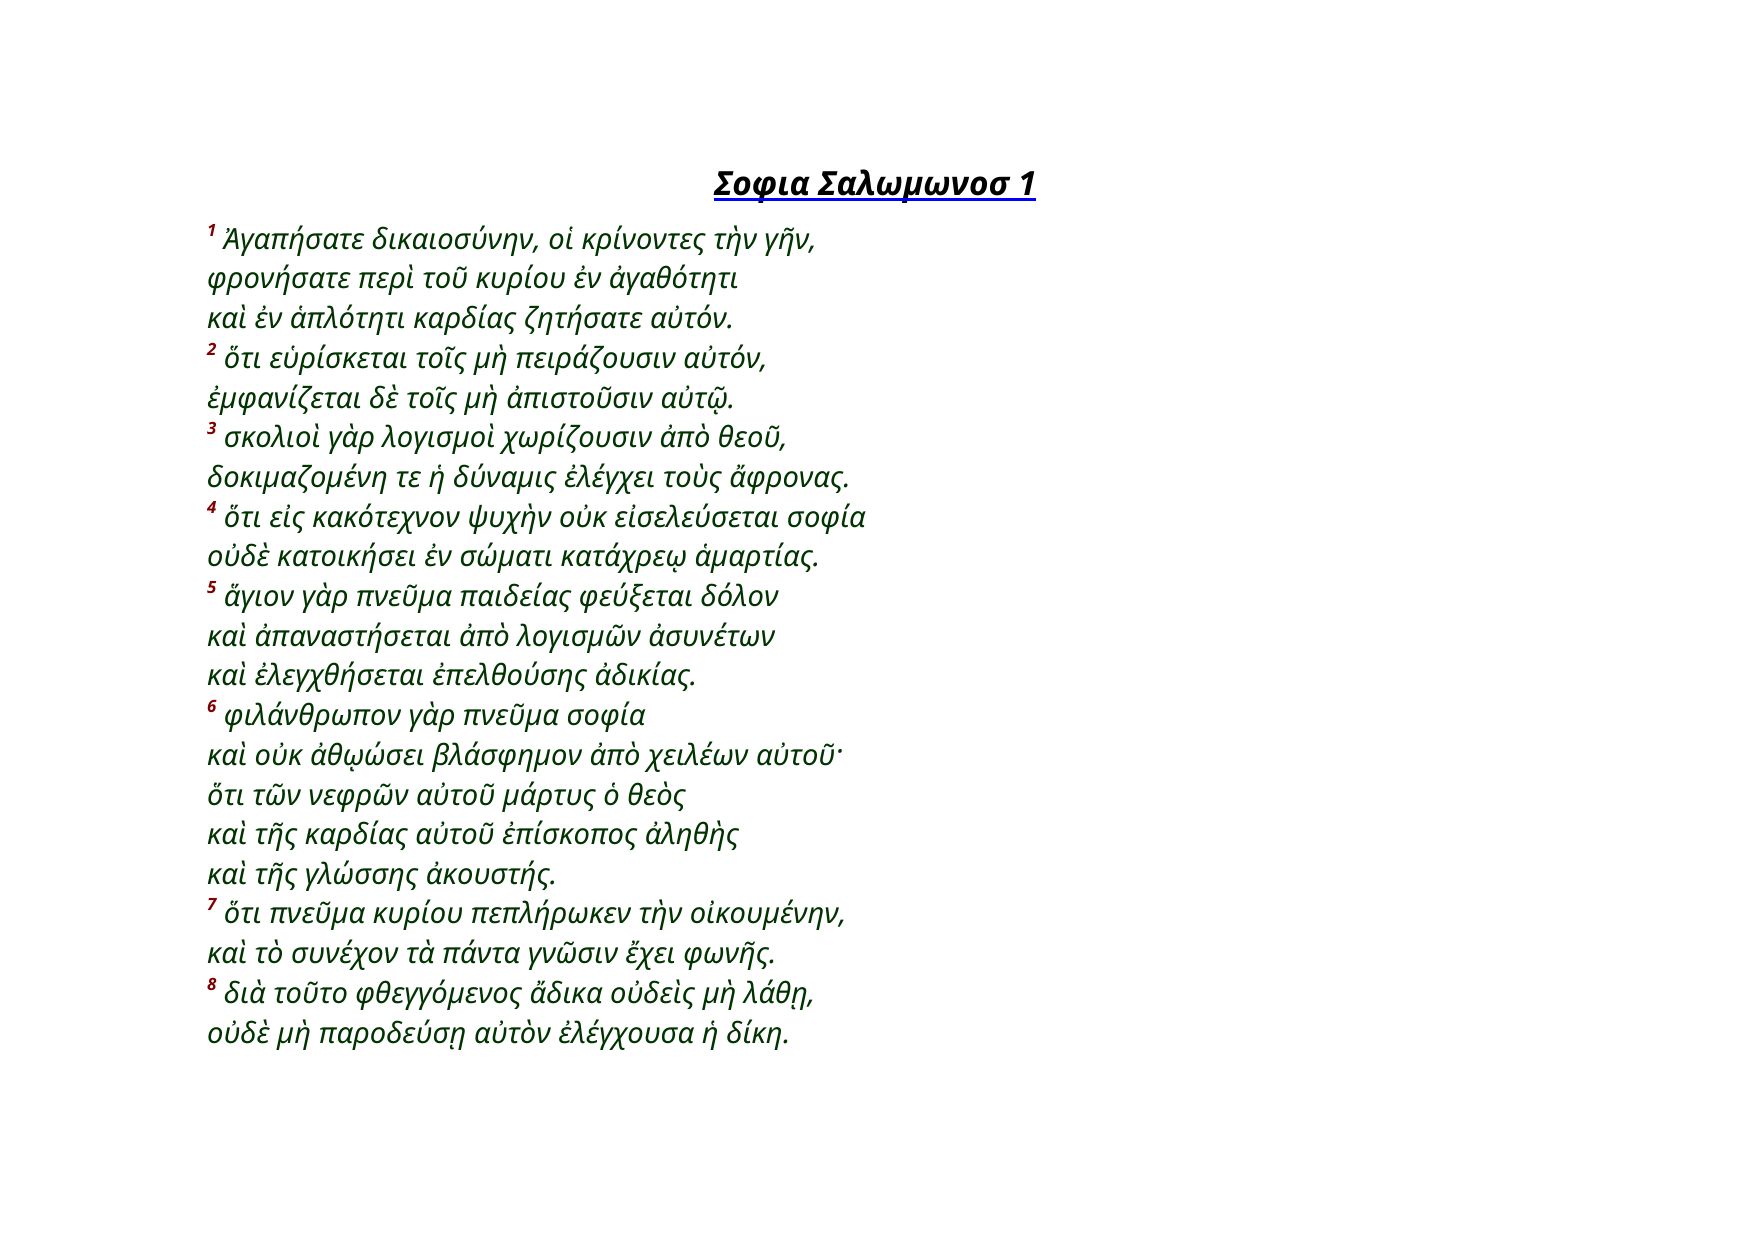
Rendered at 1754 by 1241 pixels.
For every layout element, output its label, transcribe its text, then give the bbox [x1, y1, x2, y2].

text 5 ἅγιον γὰρ πνεῦμα παιδείας φεύξεται δόλον καὶ ἀπαναστήσεται ἀπὸ λογισμῶν ἀσυνέτων καὶ ἐλεγχθήσεται ἐπελθούσης ἀδικίας. [207, 575, 1606, 694]
text 8 διὰ τοῦτο φθεγγόμενος ἄδικα οὐδεὶς μὴ λάθῃ, οὐδὲ μὴ παροδεύσῃ αὐτὸν ἐλέγχουσα ἡ δίκη. [207, 972, 1606, 1052]
text 7 ὅτι πνεῦμα κυρίου πεπλήρωκεν τὴν οἰκουμένην, καὶ τὸ συνέχον τὰ πάντα γνῶσιν ἔχει φωνῆς. [207, 893, 1606, 972]
text 4 ὅτι εἰς κακότεχνον ψυχὴν οὐκ εἰσελεύσεται σοφία οὐδὲ κατοικήσει ἐν σώματι κατάχρεῳ ἁμαρτίας. [207, 496, 1606, 575]
text 1 Ἀγαπήσατε δικαιοσύνην, οἱ κρίνοντες τὴν γῆν, φρονήσατε περὶ τοῦ κυρίου ἐν ἀγαθότητι καὶ ἐν ἁπλότητι καρδίας ζητήσατε αὐτόν. [207, 218, 1606, 337]
text 3 σκολιοὶ γὰρ λογισμοὶ χωρίζουσιν ἀπὸ θεοῦ, δοκιμαζομένη τε ἡ δύναμις ἐλέγχει τοὺς ἄφρονας. [207, 417, 1606, 496]
text 6 φιλάνθρωπον γὰρ πνεῦμα σοφία καὶ οὐκ ἀθῳώσει βλάσφημον ἀπὸ χειλέων αὐτοῦ· ὅτι τῶν νεφρῶν αὐτοῦ μάρτυς ὁ θεὸς καὶ τῆς καρδίας αὐτοῦ ἐπίσκοπος ἀληθὴς καὶ τῆς γλώσσης ἀκουστής. [207, 694, 1606, 893]
text Σοφια Σαλωμωνοσ 1 [148, 160, 1606, 206]
text 2 ὅτι εὑρίσκεται τοῖς μὴ πειράζουσιν αὐτόν, ἐμφανίζεται δὲ τοῖς μὴ ἀπιστοῦσιν αὐτῷ. [207, 337, 1606, 417]
